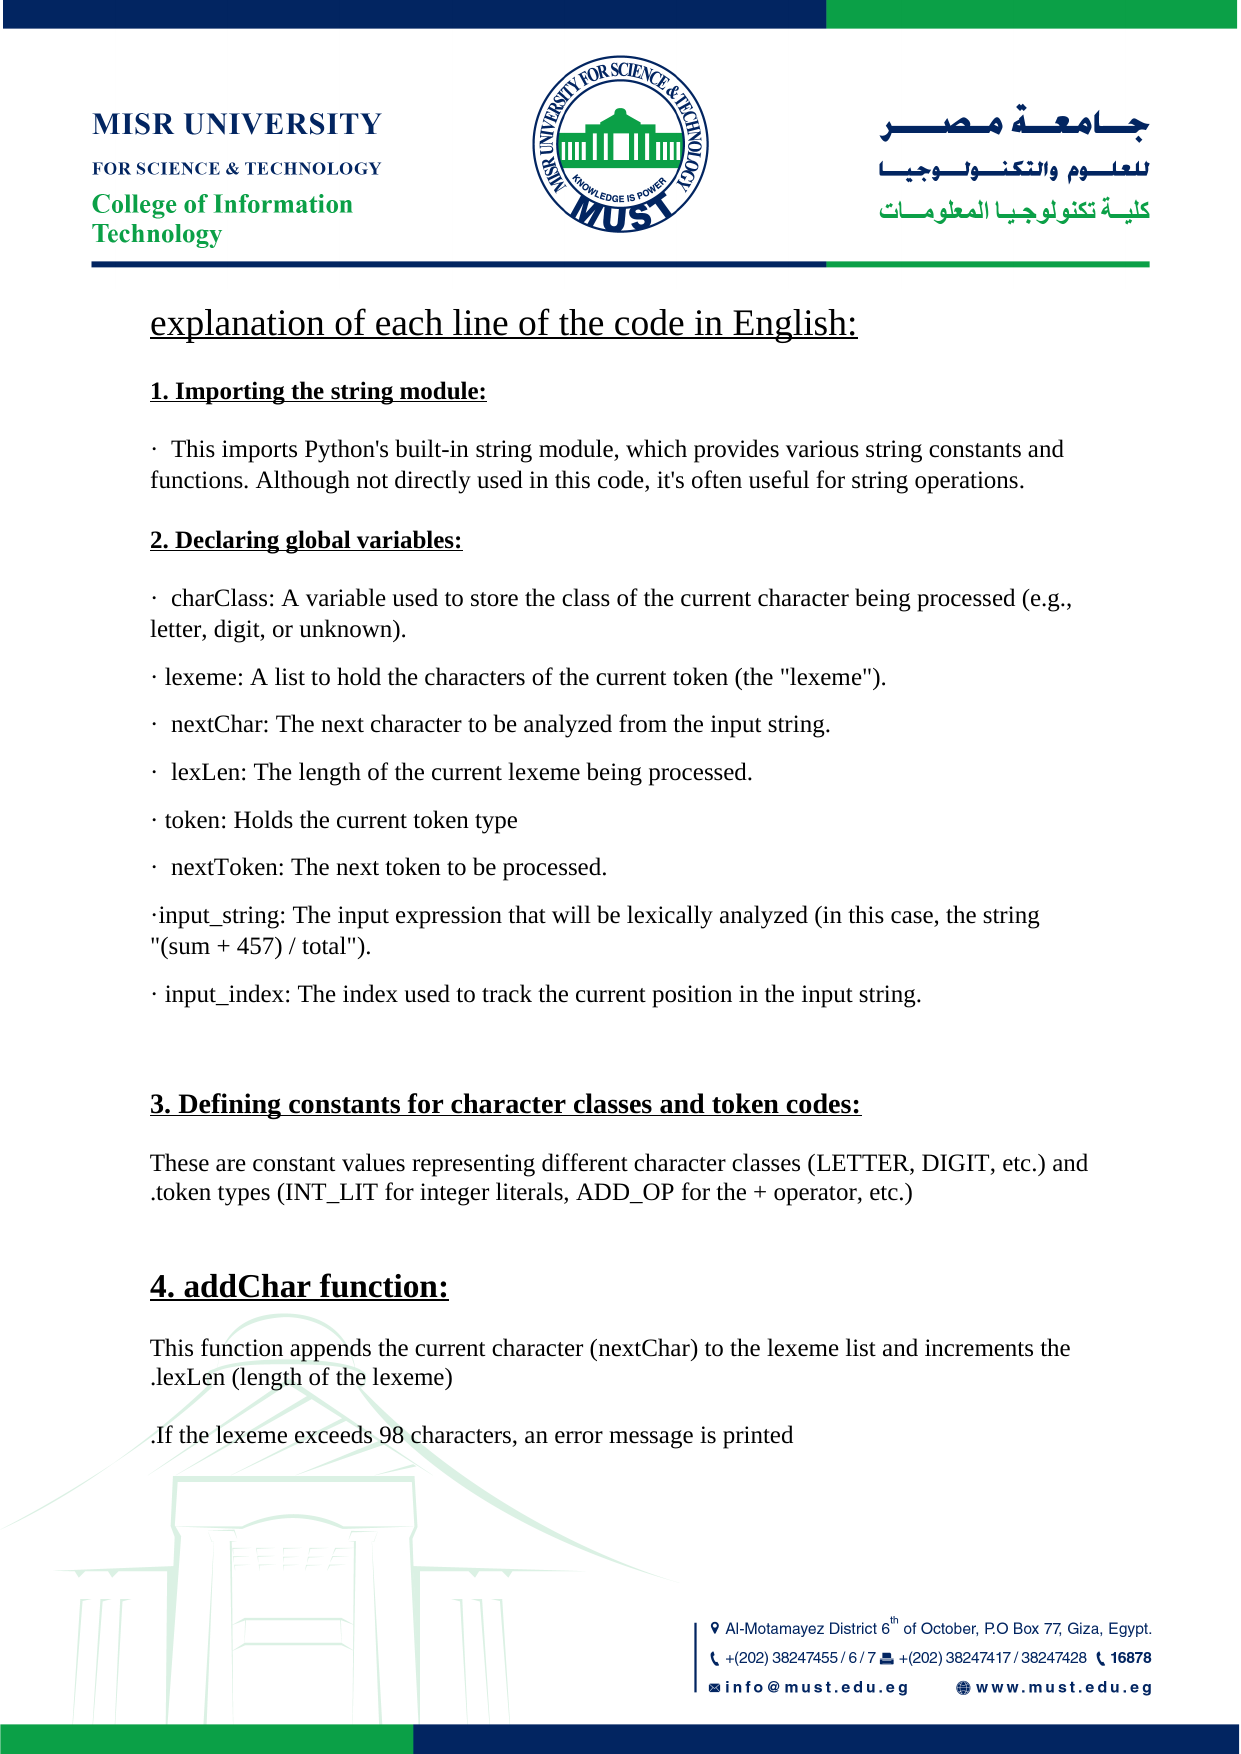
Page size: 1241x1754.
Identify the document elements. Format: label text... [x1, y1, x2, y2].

subtitle addChar function: [150, 1266, 1090, 1304]
subtitle Defining constants for character classes and token codes: [150, 1087, 1090, 1119]
text · This imports Python's built-in string module, which provides various string constants and functions. Although not directly used in this code, it's often useful for string operations. [150, 434, 1090, 493]
text · nextToken: The next token to be processed. [150, 852, 1090, 881]
text explanation of each line of the code in English: [150, 300, 1090, 343]
subtitle 1. Importing the string module: [150, 376, 1090, 404]
picture [3, 0, 1238, 289]
list If the lexeme exceeds 98 characters, an error message is printed. [150, 1420, 1090, 1448]
text These are constant values representing different character classes (LETTER, DIGIT, etc.) and token types (INT_LIT for integer literals, ADD_OP for the + operator, etc.). [150, 1148, 1090, 1206]
text ·input_string: The input expression that will be lexically analyzed (in this case, the string "(sum + 457) / total"). [150, 900, 1090, 960]
text · nextChar: The next character to be analyzed from the input string. [150, 709, 1090, 738]
list This function appends the current character (nextChar) to the lexeme list and increments the lexLen (length of the lexeme). [150, 1333, 1090, 1391]
text · token: Holds the current token type [150, 805, 1090, 833]
text · lexeme: A list to hold the characters of the current token (the "lexeme"). [150, 662, 1090, 690]
text · input_index: The index used to track the current position in the input string. [150, 979, 1090, 1008]
text · lexLen: The length of the current lexeme being processed. [150, 757, 1090, 786]
picture [0, 1235, 1240, 1754]
text · charClass: A variable used to store the class of the current character being processed (e.g., letter, digit, or unknown). [150, 583, 1090, 643]
subtitle 2. Declaring global variables: [150, 525, 1090, 554]
